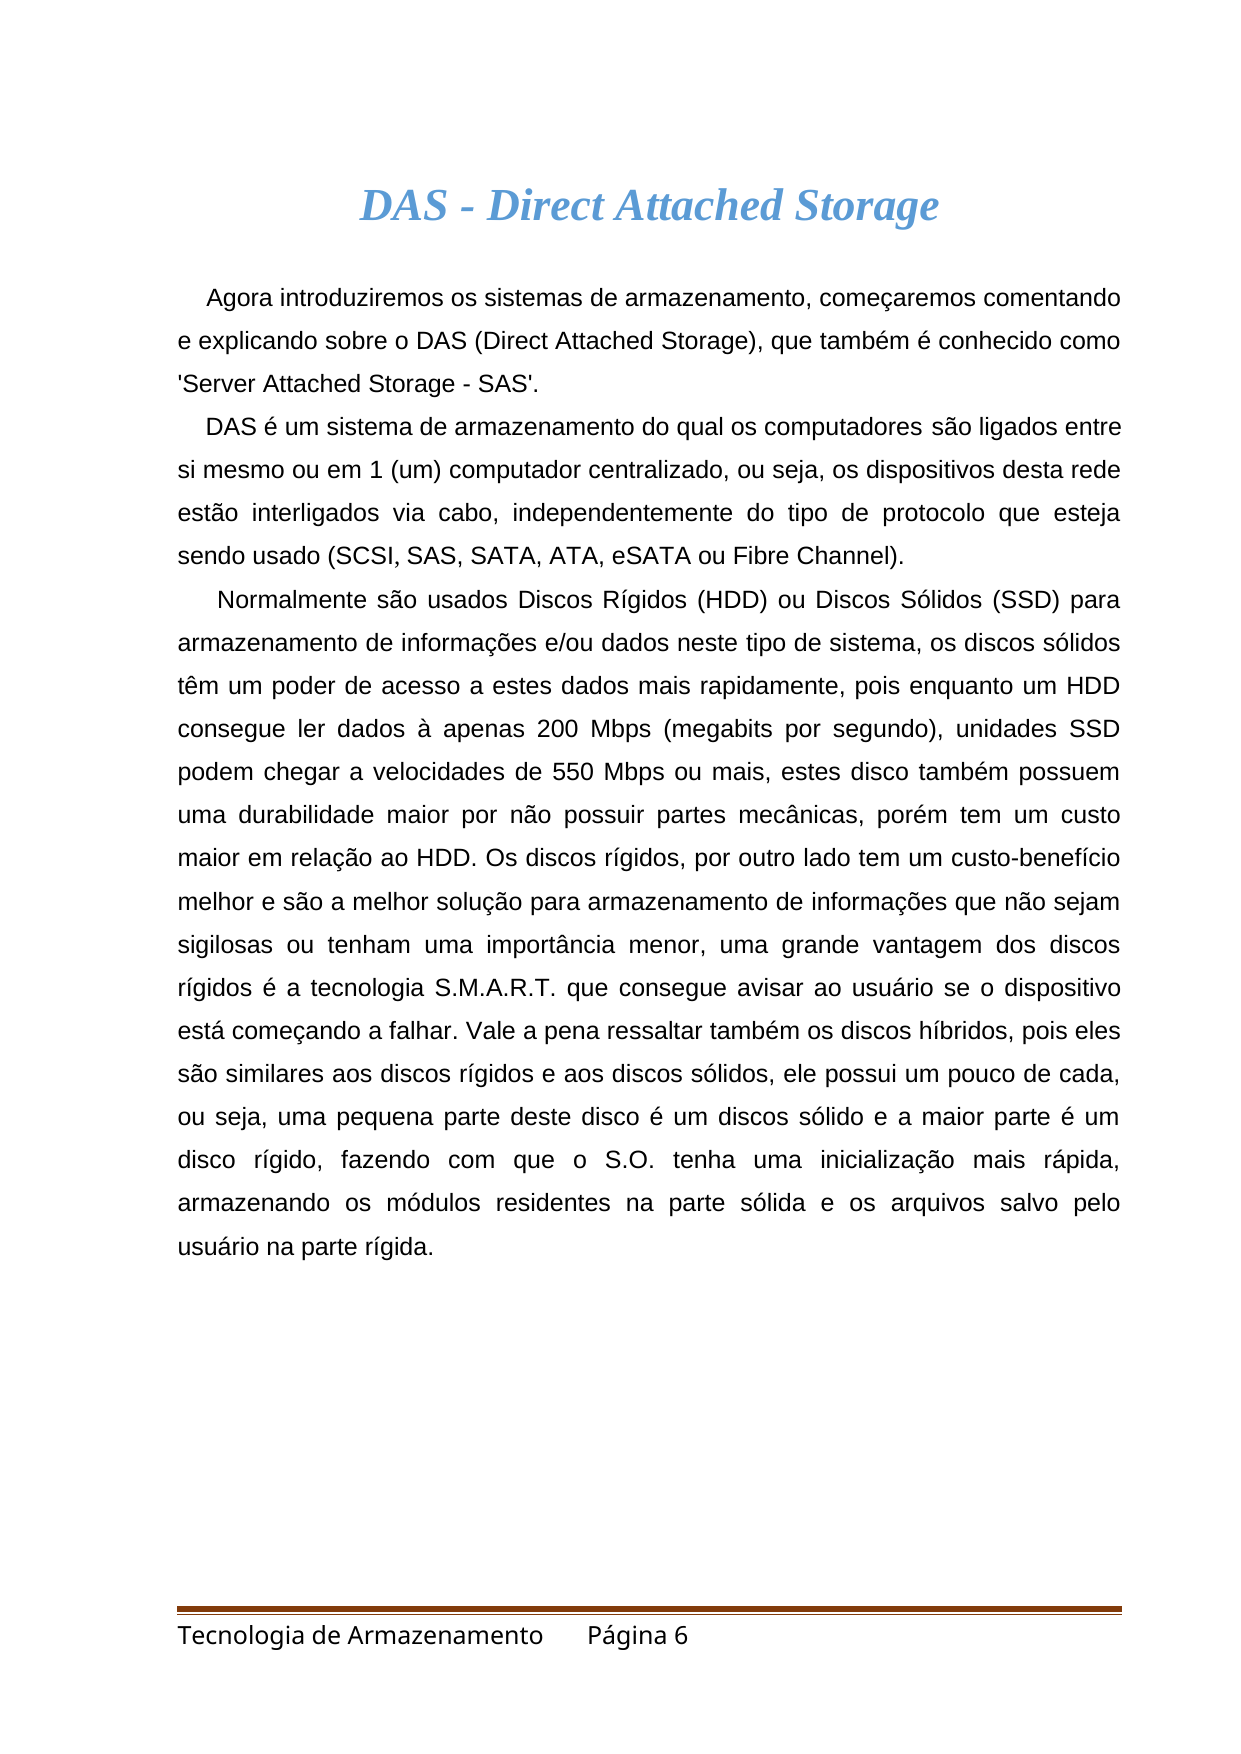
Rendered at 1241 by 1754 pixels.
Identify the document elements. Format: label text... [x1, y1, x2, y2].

text DAS é um sistema de armazenamento do qual os computadores são ligados entre si mesmo ou em 1 (um) computador centralizado, ou seja, os dispositivos desta rede estão interligados via cabo, independentemente do tipo de protocolo que esteja sendo usado (SCSI, SAS, SATA, ATA, eSATA ou Fibre Channel). [177, 412, 1122, 570]
subtitle DAS - Direct Attached Storage [177, 177, 1122, 230]
text Normalmente são usados Discos Rígidos (HDD) ou Discos Sólidos (SSD) para armazenamento de informações e/ou dados neste tipo de sistema, os discos sólidos têm um poder de acesso a estes dados mais rapidamente, pois enquanto um HDD consegue ler dados à apenas 200 Mbps (megabits por segundo), unidades SSD podem chegar a velocidades de 550 Mbps ou mais, estes disco também possuem uma durabilidade maior por não possuir partes mecânicas, porém tem um custo maior em relação ao HDD. Os discos rígidos, por outro lado tem um custo-benefício melhor e são a melhor solução para armazenamento de informações que não sejam sigilosas ou tenham uma importância menor, uma grande vantagem dos discos rígidos é a tecnologia S.M.A.R.T. que consegue avisar ao usuário se o dispositivo está começando a falhar. Vale a pena ressaltar também os discos híbridos, pois eles são similares aos discos rígidos e aos discos sólidos, ele possui um pouco de cada, ou seja, uma pequena parte deste disco é um discos sólido e a maior parte é um disco rígido, fazendo com que o S.O. tenha uma inicialização mais rápida, armazenando os módulos residentes na parte sólida e os arquivos salvo pelo usuário na parte rígida. [177, 584, 1122, 1260]
text Agora introduziremos os sistemas de armazenamento, começaremos comentando e explicando sobre o DAS (Direct Attached Storage), que também é conhecido como 'Server Attached Storage - SAS'. [177, 283, 1122, 398]
